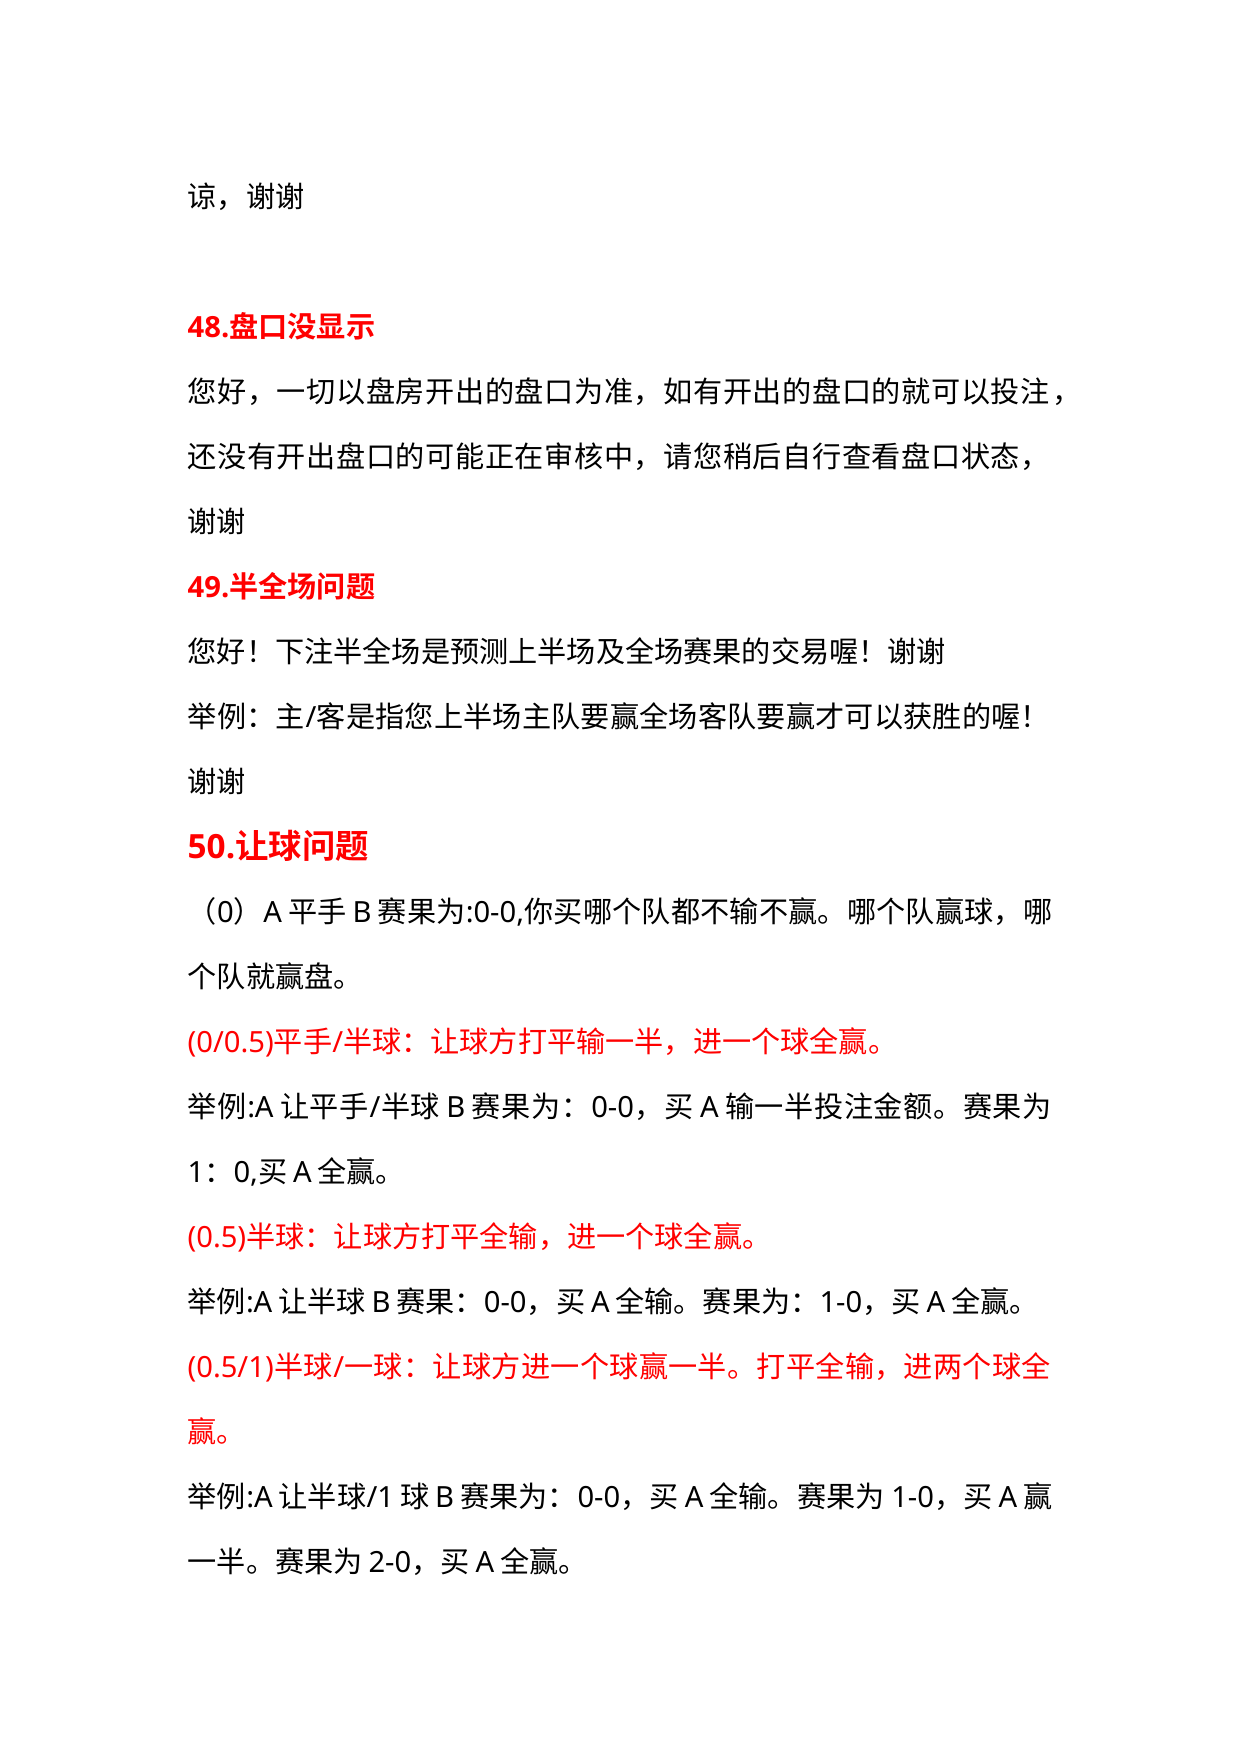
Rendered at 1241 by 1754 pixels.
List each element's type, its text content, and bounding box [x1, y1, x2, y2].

text 49.半全场问题 [187, 552, 1053, 617]
text 您好！下注半全场是预测上半场及全场赛果的交易喔！谢谢 [187, 617, 1053, 682]
text 举例:A让半球/1球B赛果为：0-0，买A全输。赛果为1-0，买A赢一半。赛果为2-0，买A全赢。 [187, 1462, 1053, 1592]
text (0/0.5)平手/半球：让球方打平输一半，进一个球全赢。 [187, 1007, 1053, 1072]
text 50.让球问题 [187, 812, 1053, 877]
text 举例：主/客是指您上半场主队要赢全场客队要赢才可以获胜的喔！谢谢 [187, 682, 1053, 812]
text （0）A平手B赛果为:0-0,你买哪个队都不输不赢。哪个队赢球，哪个队就赢盘。 [187, 877, 1053, 1007]
text (0.5/1)半球/一球：让球方进一个球赢一半。打平全输，进两个球全赢。 [187, 1332, 1053, 1462]
text 您好，一切以盘房开出的盘口为准，如有开出的盘口的就可以投注，还没有开出盘口的可能正在审核中，请您稍后自行查看盘口状态，谢谢 [187, 357, 1053, 552]
text 48.盘口没显示 [187, 292, 1053, 357]
text 举例:A让平手/半球B赛果为：0-0，买A输一半投注金额。赛果为1：0,买A全赢。 [187, 1072, 1053, 1202]
text (0.5)半球：让球方打平全输，进一个球全赢。 [187, 1202, 1053, 1267]
text 举例:A让半球B赛果：0-0，买A全输。赛果为：1-0，买A全赢。 [187, 1267, 1053, 1332]
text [187, 162, 1053, 227]
